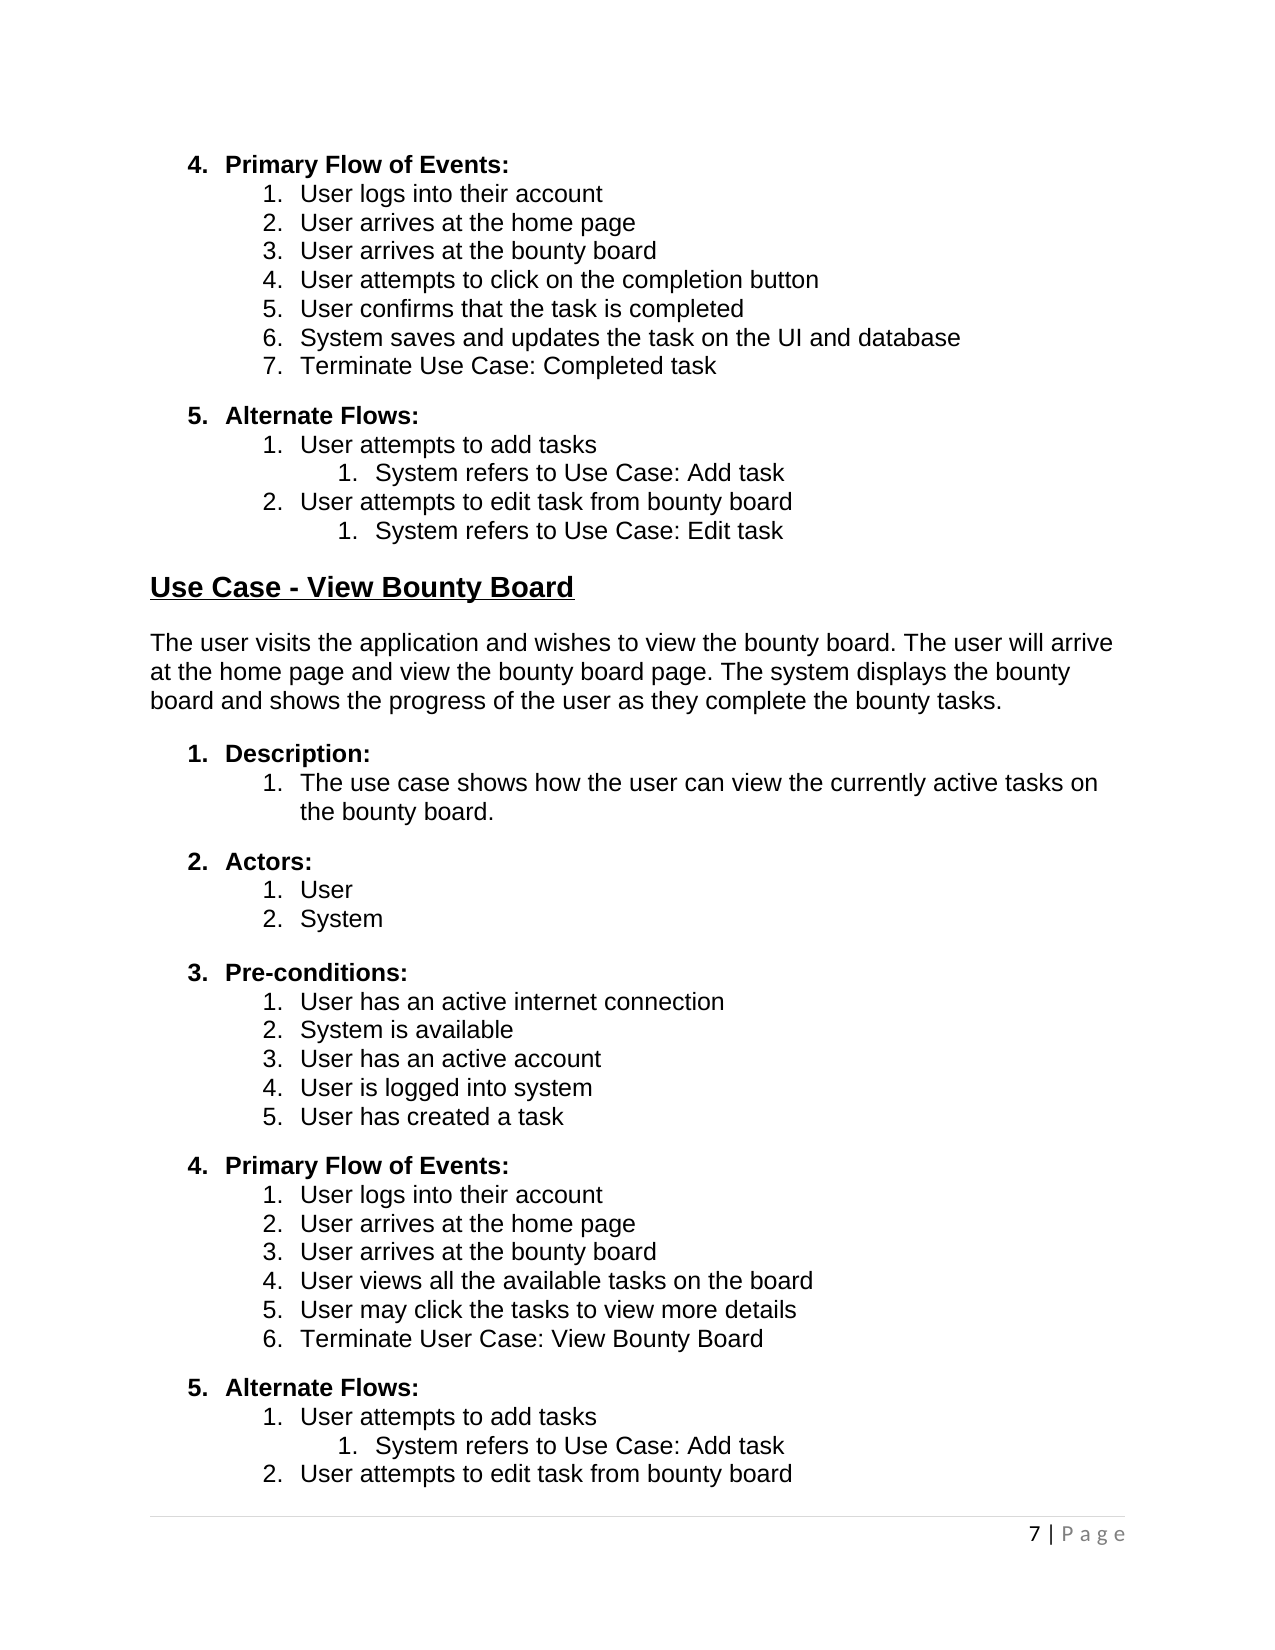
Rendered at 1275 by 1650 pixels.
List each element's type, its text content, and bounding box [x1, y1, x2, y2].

list System refers to Use Case: Add task [337, 458, 1125, 487]
list User confirms that the task is completed [262, 294, 1125, 322]
list User attempts to add tasks [262, 429, 1125, 458]
list User arrives at the bounty board [262, 236, 1125, 265]
text Use Case - View Bounty Board [150, 569, 1125, 603]
list User views all the available tasks on the board [262, 1266, 1125, 1295]
list User logs into their account [262, 179, 1125, 207]
list User attempts to click on the completion button [262, 265, 1125, 294]
list System refers to Use Case: Add task [337, 1431, 1125, 1459]
list Primary Flow of Events: [187, 150, 1125, 179]
list User has an active internet connection [262, 986, 1125, 1015]
list User attempts to edit task from bounty board [262, 1459, 1125, 1488]
list Alternate Flows: [187, 401, 1125, 429]
list The use case shows how the user can view the currently active tasks on the bounty board. [262, 768, 1125, 826]
list System is available [262, 1015, 1125, 1044]
list User is logged into system [262, 1073, 1125, 1101]
list User arrives at the home page [262, 1208, 1125, 1237]
list User attempts to edit task from bounty board [262, 487, 1125, 516]
list User arrives at the home page [262, 207, 1125, 236]
list Pre-conditions: [187, 958, 1125, 986]
list Terminate User Case: View Bounty Board [262, 1323, 1125, 1352]
list Alternate Flows: [187, 1373, 1125, 1402]
list Description: [187, 739, 1125, 768]
list User arrives at the bounty board [262, 1237, 1125, 1266]
list User [262, 875, 1125, 904]
list User logs into their account [262, 1180, 1125, 1208]
list User may click the tasks to view more details [262, 1295, 1125, 1323]
list Actors: [187, 846, 1125, 875]
list User attempts to add tasks [262, 1402, 1125, 1431]
text The user visits the application and wishes to view the bounty board. The user will arrive at the home page and view the bounty board page. The system displays the bounty board and shows the progress of the user as they complete the bounty tasks. [150, 628, 1125, 714]
list User has an active account [262, 1044, 1125, 1073]
list System saves and updates the task on the UI and database [262, 322, 1125, 351]
list System refers to Use Case: Edit task [337, 516, 1125, 544]
list Primary Flow of Events: [187, 1151, 1125, 1180]
list User has created a task [262, 1101, 1125, 1130]
list Terminate Use Case: Completed task [262, 351, 1125, 380]
list System [262, 904, 1125, 933]
